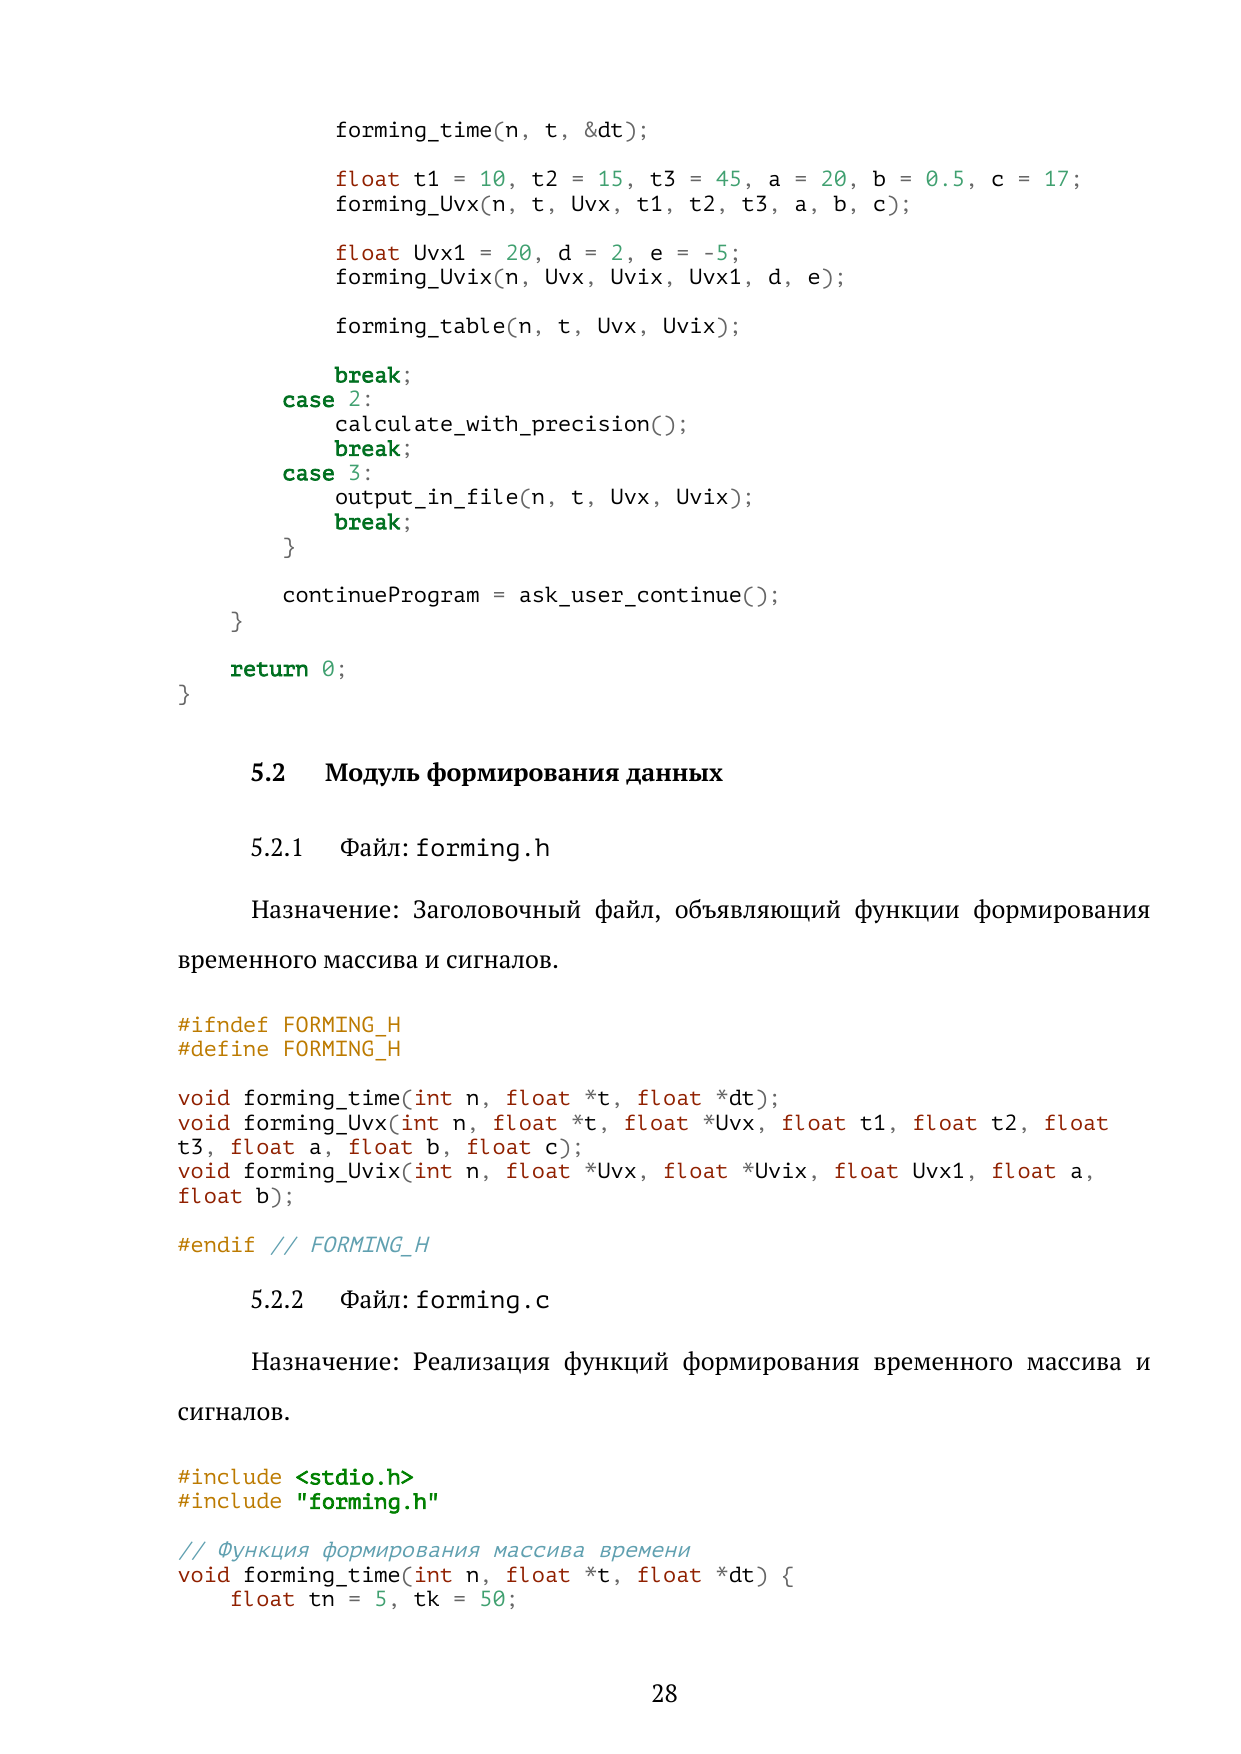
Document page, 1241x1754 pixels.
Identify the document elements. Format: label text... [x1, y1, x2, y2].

subtitle Модуль формирования данных [250, 756, 1152, 789]
text Назначение: Реализация функций формирования временного массива и сигналов. [177, 1345, 1152, 1427]
text #ifndef FORMING_H #define FORMING_H void forming_time(int n, float *t, float *dt); void forming_Uvx(int n, float *t, float *Uvx, float t1, float t2, float t3, float a, float b, float c); void forming_Uvix(int n, float *Uvx, float *Uvix, float Uvx1, float a, float b); #endif // FORMING_H [177, 1013, 1152, 1257]
subtitle Файл: forming.c [250, 1282, 1152, 1316]
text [177, 118, 1152, 706]
text Назначение: Заголовочный файл, объявляющий функции формирования временного массива и сигналов. [177, 892, 1152, 975]
subtitle Файл: forming.h [250, 830, 1152, 863]
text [177, 1465, 1152, 1612]
